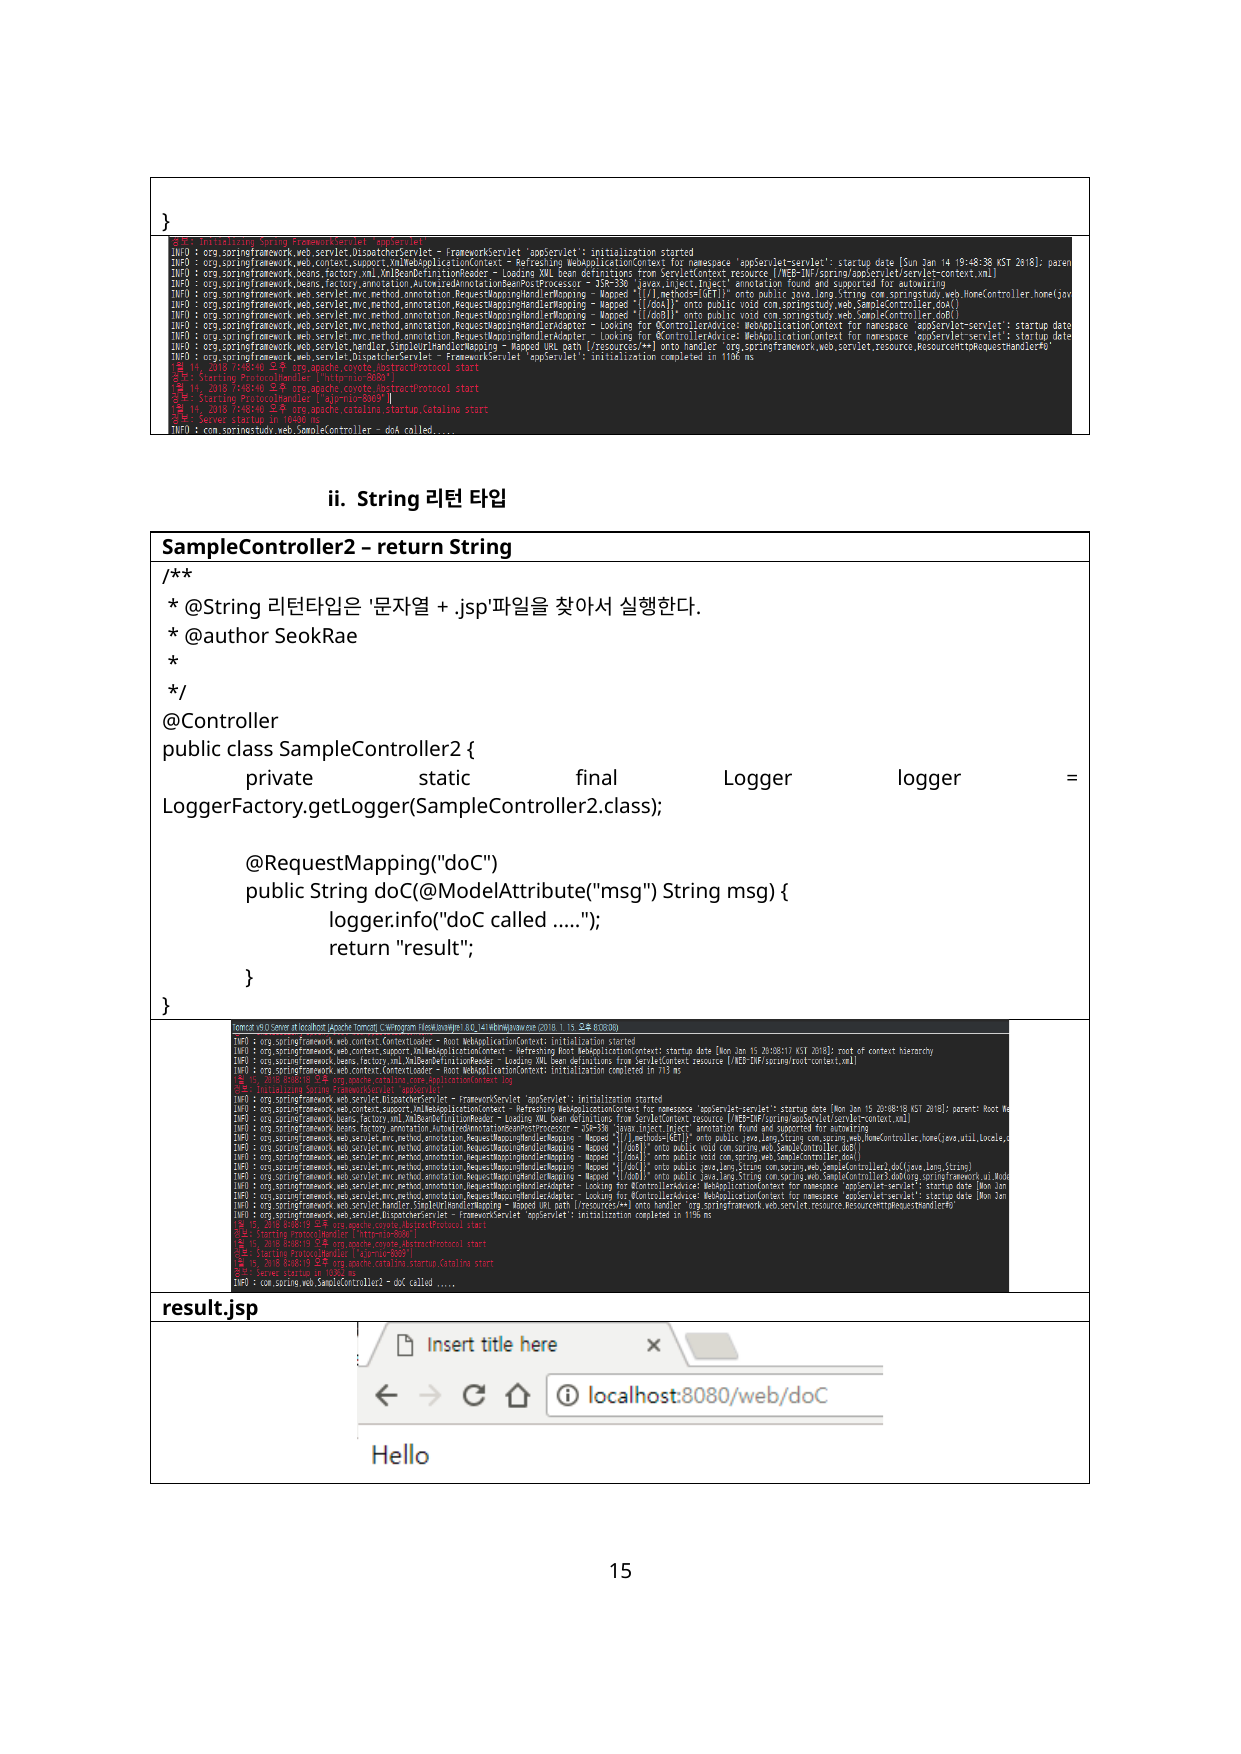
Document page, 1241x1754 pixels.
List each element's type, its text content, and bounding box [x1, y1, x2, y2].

list String 리턴 타입 [327, 482, 1090, 512]
table_cell [151, 1020, 231, 1292]
table_cell [1072, 236, 1089, 434]
table_cell [884, 1322, 1089, 1483]
table_header SampleController2 – return String [151, 533, 1089, 561]
picture [357, 1322, 884, 1483]
table_cell [1010, 1020, 1089, 1292]
picture [231, 1019, 1010, 1292]
table_cell /** * @String 리턴타입은 '문자열 + .jsp'파일을 찾아서 실행한다. * @author SeokRae * */ @Controller public class SampleController2 { private static final Logger logger = LoggerFactory.getLogger(SampleController2.class); @RequestMapping("doC") public String doC(@ModelAttribute("msg") String msg) { logger.info("doC called ....."); return "result"; } } [151, 562, 1089, 1019]
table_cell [151, 178, 1089, 235]
picture [168, 236, 1072, 434]
table_cell [151, 236, 168, 434]
table_cell result.jsp [151, 1293, 1089, 1321]
table_cell [151, 1322, 357, 1483]
